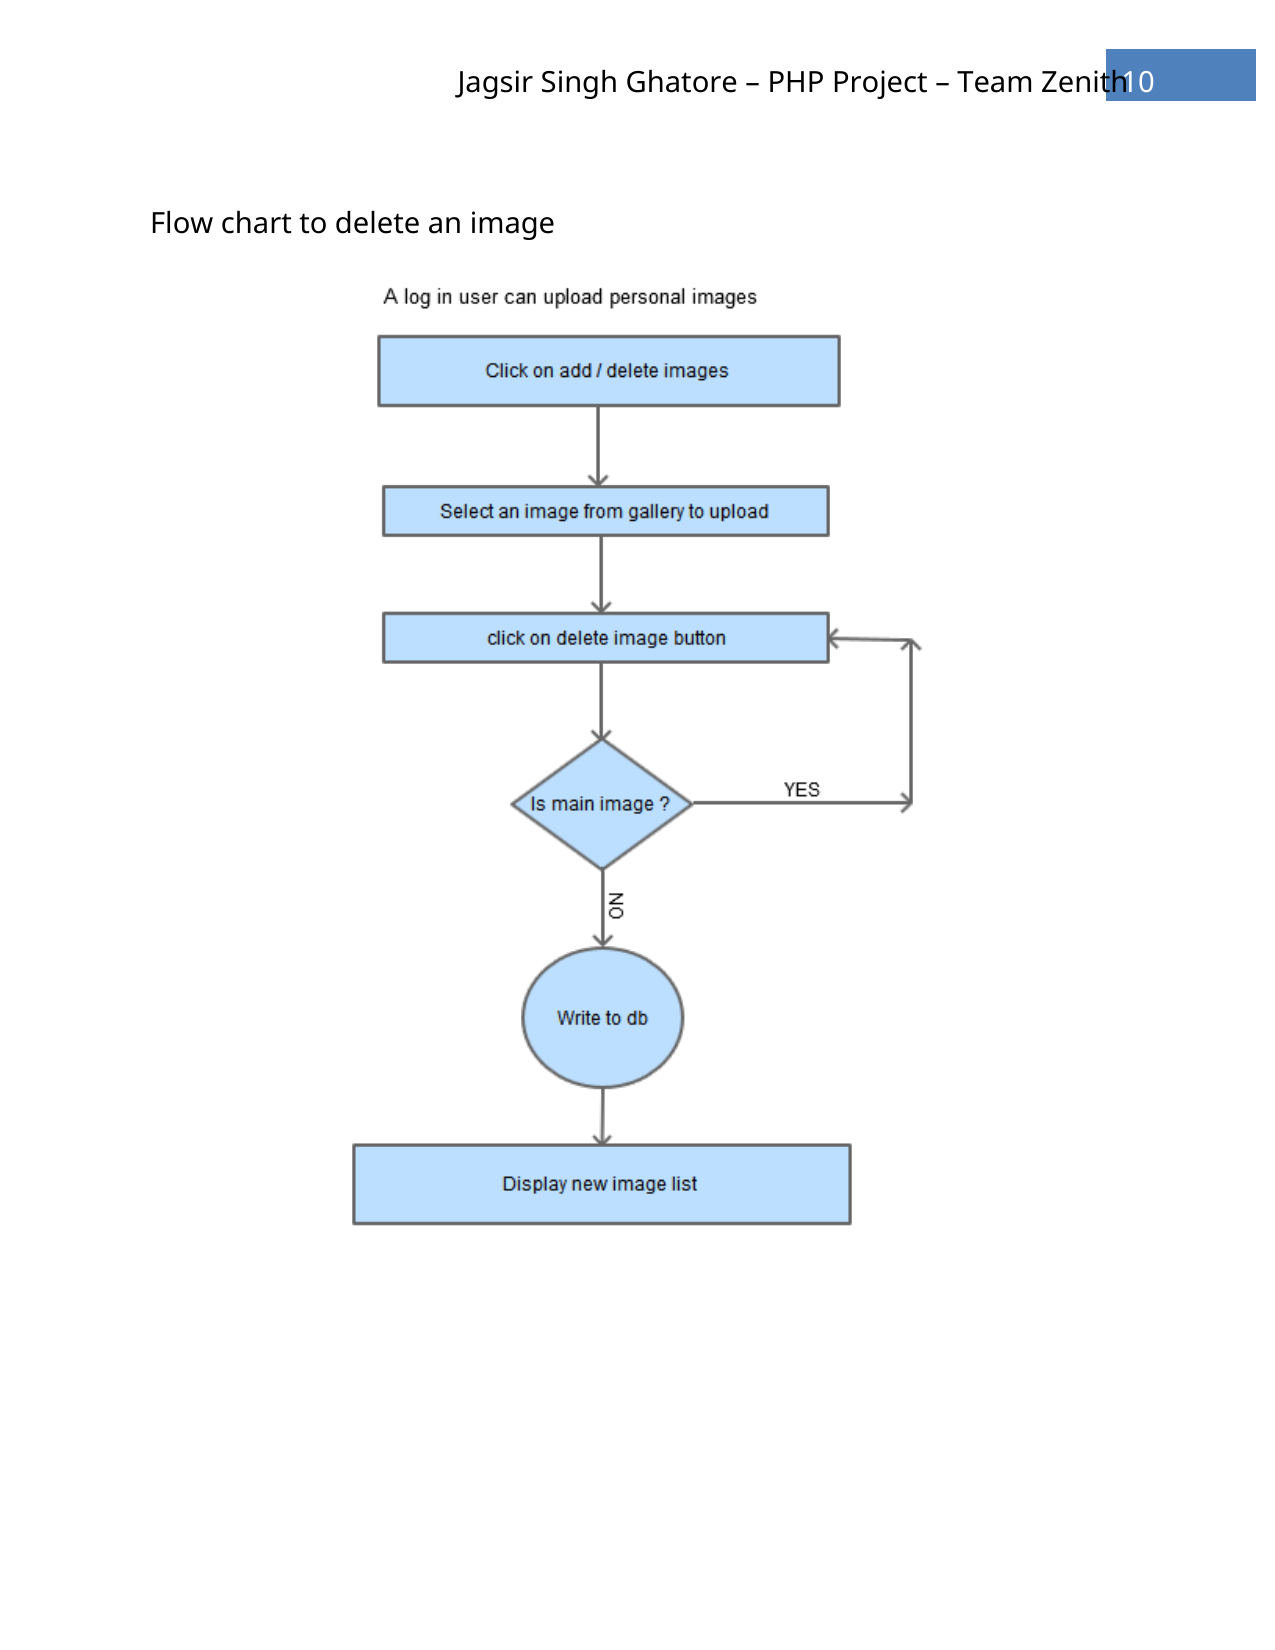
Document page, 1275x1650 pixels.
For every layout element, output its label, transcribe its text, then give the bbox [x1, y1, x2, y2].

text Flow chart to delete an image [150, 202, 1125, 242]
picture [323, 254, 952, 1255]
